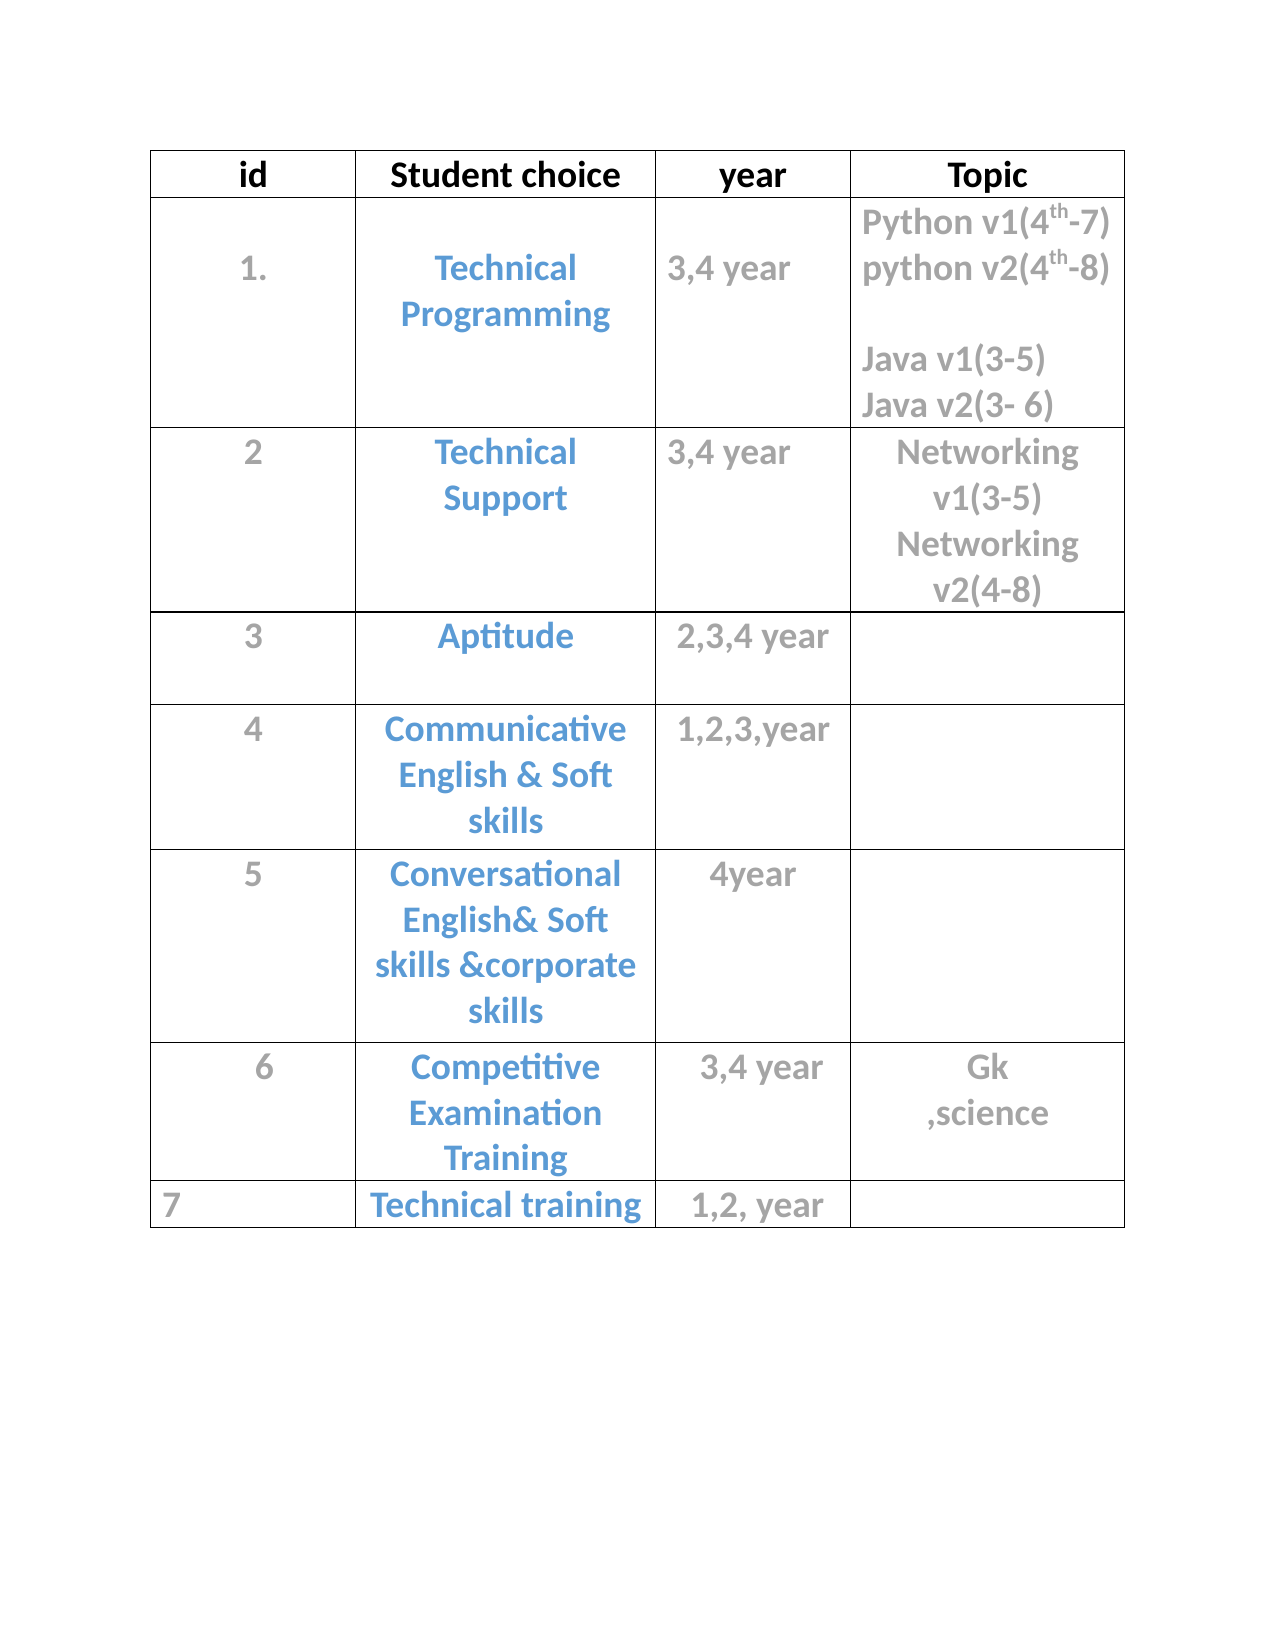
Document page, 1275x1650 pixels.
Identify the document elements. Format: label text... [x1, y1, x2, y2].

table_header id [151, 151, 355, 197]
table_header Student choice [356, 151, 655, 197]
table_cell Python v1(4th-7) python v2(4th-8) Java v1(3-5) Java v2(3- 6) [851, 198, 1124, 427]
table_cell Networking v1(3-5) Networking v2(4-8) [851, 428, 1124, 611]
table_cell [851, 613, 1124, 704]
table_cell [851, 705, 1124, 849]
table_cell 3,4 year [656, 1043, 850, 1180]
table_cell 7 [151, 1181, 355, 1227]
table_cell Technical Programming [356, 198, 655, 427]
table_cell 3,4 year [656, 198, 850, 427]
table_cell 2,3,4 year [656, 613, 850, 704]
table_cell Communicative English & Soft skills [356, 705, 655, 849]
table_cell Gk ,science [851, 1043, 1124, 1180]
table_cell 3,4 year [656, 428, 850, 611]
table_cell 6 [151, 1043, 355, 1180]
table_cell Aptitude [356, 613, 655, 704]
table_cell 5 [151, 850, 355, 1042]
table_cell 1,2,3,year [656, 705, 850, 849]
table_cell 4 [151, 705, 355, 849]
table_cell Technical Support [356, 428, 655, 611]
table_cell Competitive Examination Training [356, 1043, 655, 1180]
table_cell Technical training [356, 1181, 655, 1227]
table_cell 4year [656, 850, 850, 1042]
table_cell [851, 1181, 1124, 1227]
table_cell 1,2, year [656, 1181, 850, 1227]
table_cell 2 [151, 428, 355, 611]
table_cell 1. [151, 198, 355, 427]
table_cell [851, 850, 1124, 1042]
table_cell 3 [151, 613, 355, 704]
table_header year [656, 151, 850, 197]
table_cell Conversational English& Soft skills &corporate skills [356, 850, 655, 1042]
table_header Topic [851, 151, 1124, 197]
